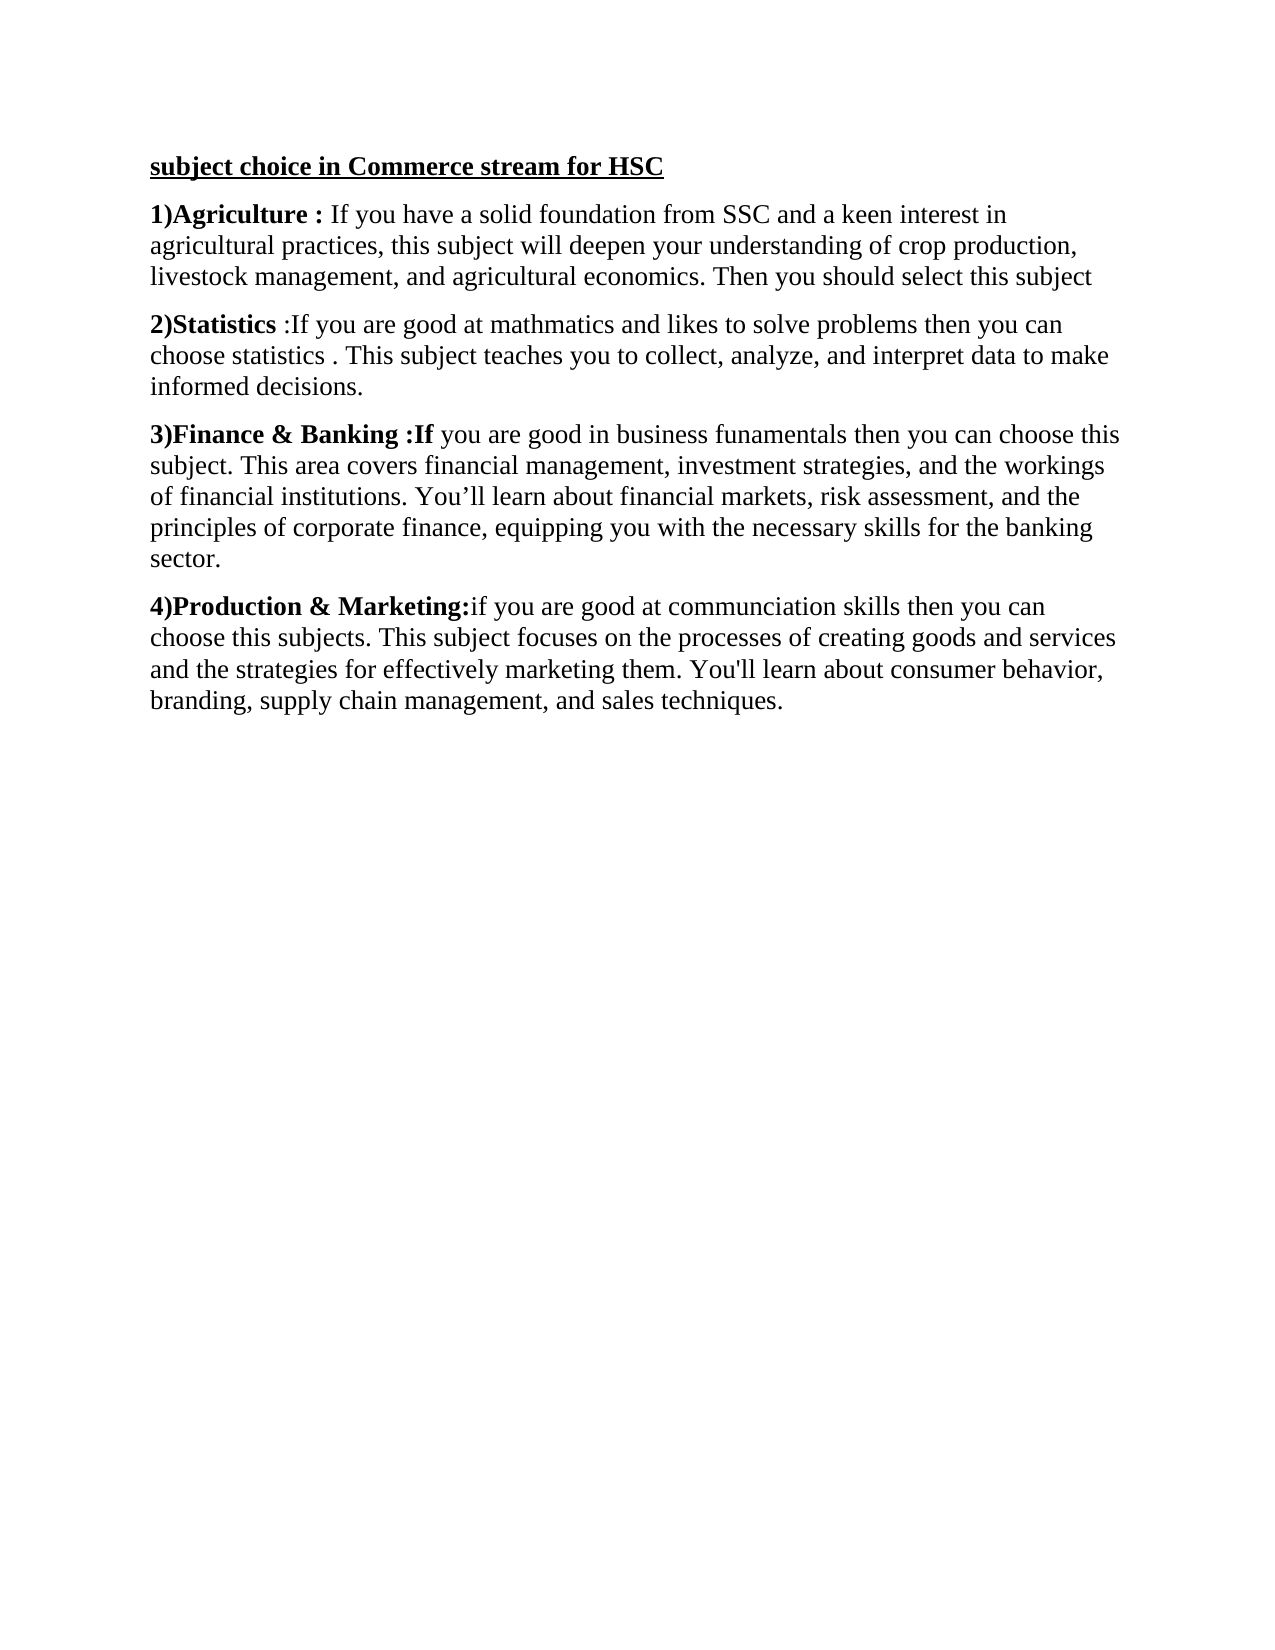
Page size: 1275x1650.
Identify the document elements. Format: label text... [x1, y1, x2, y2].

text 2)Statistics :If you are good at mathmatics and likes to solve problems then you can choose statistics . This subject teaches you to collect, analyze, and interpret data to make informed decisions. [150, 308, 1125, 401]
text subject choice in Commerce stream for HSC [150, 150, 1125, 181]
text 1)Agriculture : If you have a solid foundation from SSC and a keen interest in agricultural practices, this subject will deepen your understanding of crop production, livestock management, and agricultural economics. Then you should select this subject [150, 198, 1125, 291]
text 4)Production & Marketing:if you are good at communciation skills then you can choose this subjects. This subject focuses on the processes of creating goods and services and the strategies for effectively marketing them. You'll learn about consumer behavior, branding, supply chain management, and sales techniques. [150, 590, 1125, 715]
text 3)Finance & Banking :If you are good in business funamentals then you can choose this subject. This area covers financial management, investment strategies, and the workings of financial institutions. You’ll learn about financial markets, risk assessment, and the principles of corporate finance, equipping you with the necessary skills for the banking sector. [150, 418, 1125, 574]
